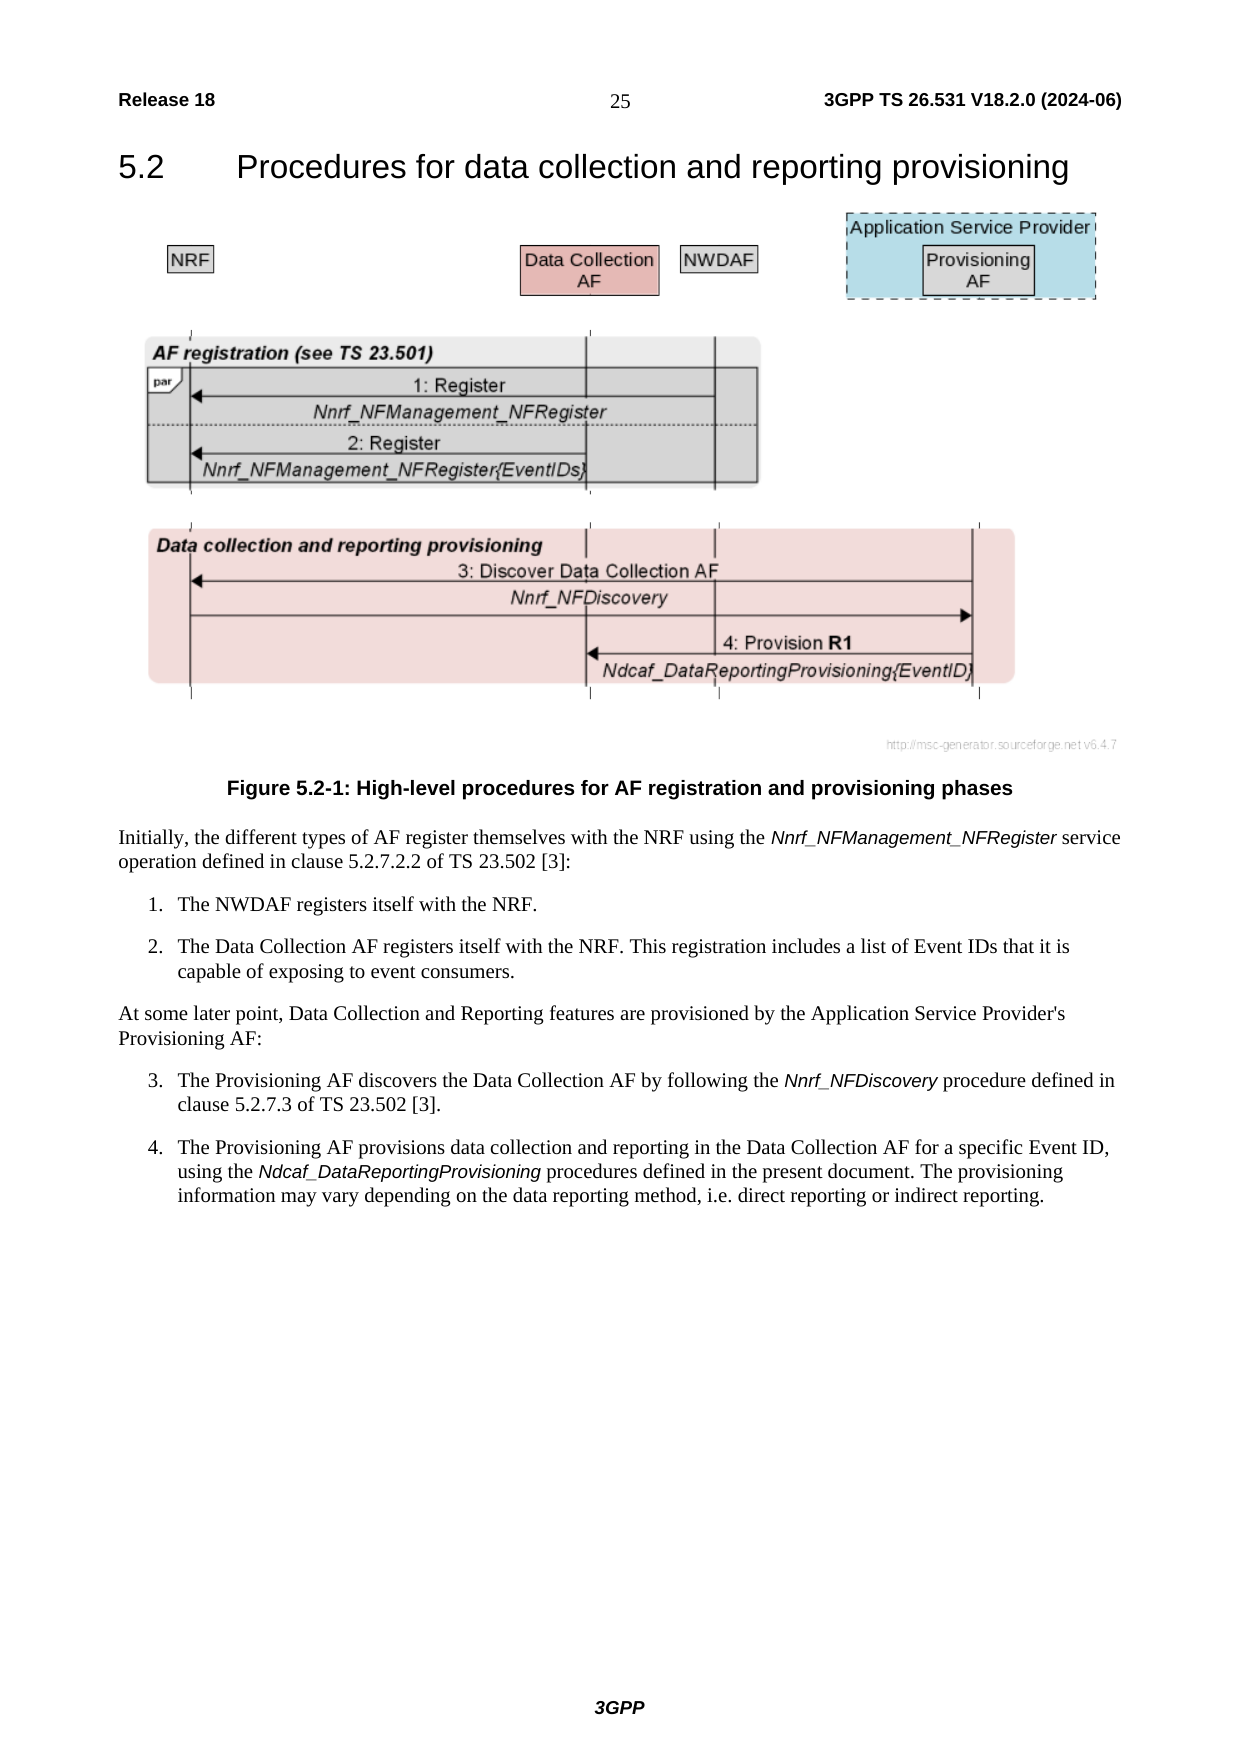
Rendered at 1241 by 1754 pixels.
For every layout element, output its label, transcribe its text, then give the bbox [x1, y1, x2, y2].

text Initially, the different types of AF register themselves with the NRF using the Nnrf_NFManagement_NFRegister service operation defined in clause 5.2.7.2.2 of TS 23.502 [3]: [118, 825, 1122, 873]
subtitle 5.2 Procedures for data collection and reporting provisioning [118, 147, 1122, 186]
text At some later point, Data Collection and Reporting features are provisioned by the Application Service Provider's Provisioning AF: [118, 1001, 1122, 1049]
text 2. The Data Collection AF registers itself with the NRF. This registration includes a list of Event IDs that it is capable of exposing to event consumers. [148, 934, 1122, 983]
text 4. The Provisioning AF provisions data collection and reporting in the Data Collection AF for a specific Event ID, using the Ndcaf_DataReportingProvisioning procedures defined in the present document. The provisioning information may vary depending on the data reporting method, i.e. direct reporting or indirect reporting. [148, 1135, 1122, 1207]
text 1. The NWDAF registers itself with the NRF. [148, 892, 1122, 916]
text 3. The Provisioning AF discovers the Data Collection AF by following the Nnrf_NFDiscovery procedure defined in clause 5.2.7.3 of TS 23.502 [3]. [148, 1068, 1122, 1116]
text Figure 5.2-1: High-level procedures for AF registration and provisioning phases [118, 776, 1122, 800]
